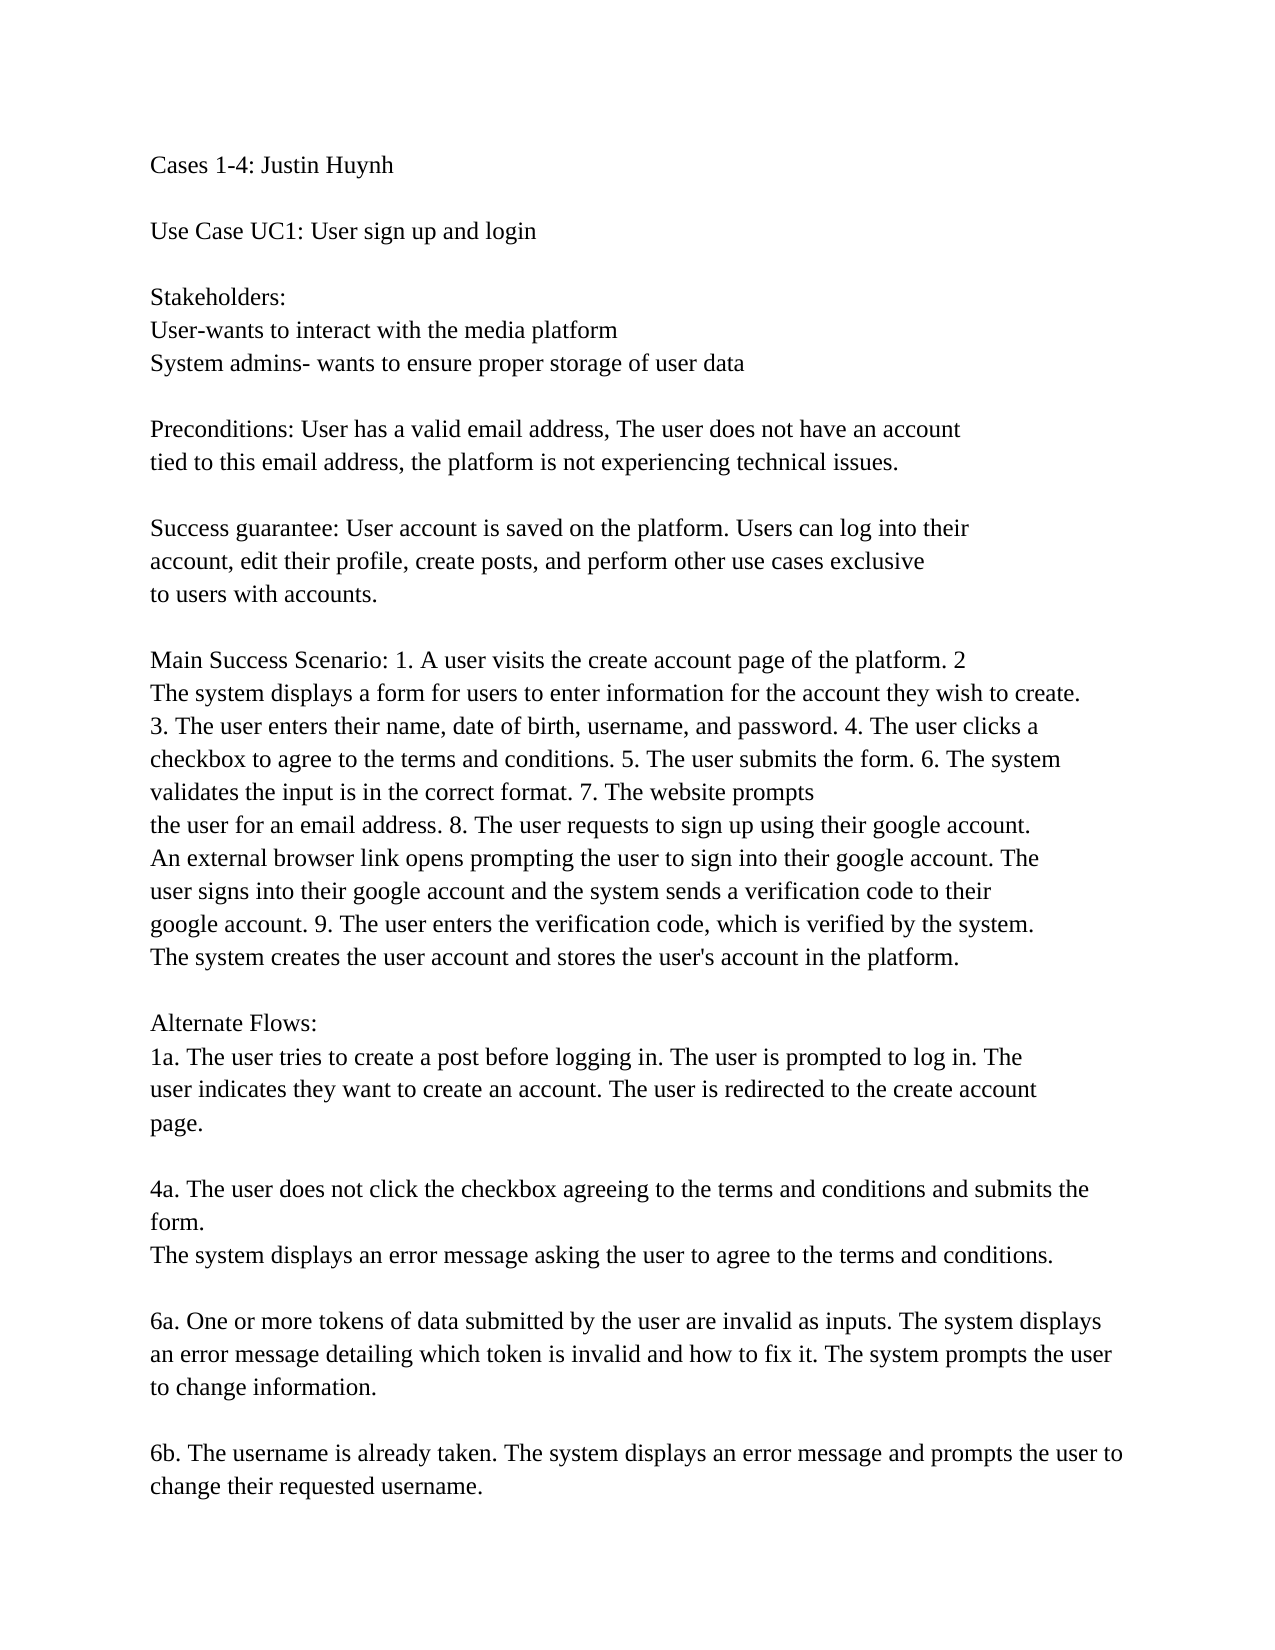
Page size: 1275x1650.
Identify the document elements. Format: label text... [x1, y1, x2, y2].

text Main Success Scenario: 1. A user visits the create account page of the platform. 2 [150, 645, 1125, 674]
text The system creates the user account and stores the user's account in the platform. [150, 942, 1125, 971]
text Cases 1-4: Justin Huynh [150, 150, 1125, 179]
text Stakeholders: [150, 282, 1125, 311]
text to change information. [150, 1372, 1125, 1401]
text google account. 9. The user enters the verification code, which is verified by the system. [150, 909, 1125, 938]
text the user for an email address. 8. The user requests to sign up using their google account. [150, 810, 1125, 839]
text 4a. The user does not click the checkbox agreeing to the terms and conditions and submits the form. [150, 1174, 1125, 1235]
text User-wants to interact with the media platform [150, 315, 1125, 344]
text to users with accounts. [150, 579, 1125, 608]
text account, edit their profile, create posts, and perform other use cases exclusive [150, 546, 1125, 575]
text tied to this email address, the platform is not experiencing technical issues. [150, 447, 1125, 476]
text change their requested username. [150, 1471, 1125, 1499]
text 1a. The user tries to create a post before logging in. The user is prompted to log in. The [150, 1042, 1125, 1070]
text 3. The user enters their name, date of birth, username, and password. 4. The user clicks a checkbox to agree to the terms and conditions. 5. The user submits the form. 6. The system [150, 711, 1125, 773]
text 6a. One or more tokens of data submitted by the user are invalid as inputs. The system displays [150, 1306, 1125, 1334]
text Use Case UC1: User sign up and login [150, 216, 1125, 245]
text 6b. The username is already taken. The system displays an error message and prompts the user to [150, 1438, 1125, 1467]
text The system displays a form for users to enter information for the account they wish to create. [150, 678, 1125, 707]
text Preconditions: User has a valid email address, The user does not have an account [150, 414, 1125, 443]
text Alternate Flows: [150, 1008, 1125, 1037]
text validates the input is in the correct format. 7. The website prompts [150, 777, 1125, 806]
text The system displays an error message asking the user to agree to the terms and conditions. [150, 1240, 1125, 1268]
text user signs into their google account and the system sends a verification code to their [150, 876, 1125, 905]
text user indicates they want to create an account. The user is redirected to the create account [150, 1074, 1125, 1103]
text System admins- wants to ensure proper storage of user data [150, 348, 1125, 377]
text page. [150, 1108, 1125, 1136]
text Success guarantee: User account is saved on the platform. Users can log into their [150, 513, 1125, 542]
text an error message detailing which token is invalid and how to fix it. The system prompts the user [150, 1339, 1125, 1367]
text An external browser link opens prompting the user to sign into their google account. The [150, 843, 1125, 872]
